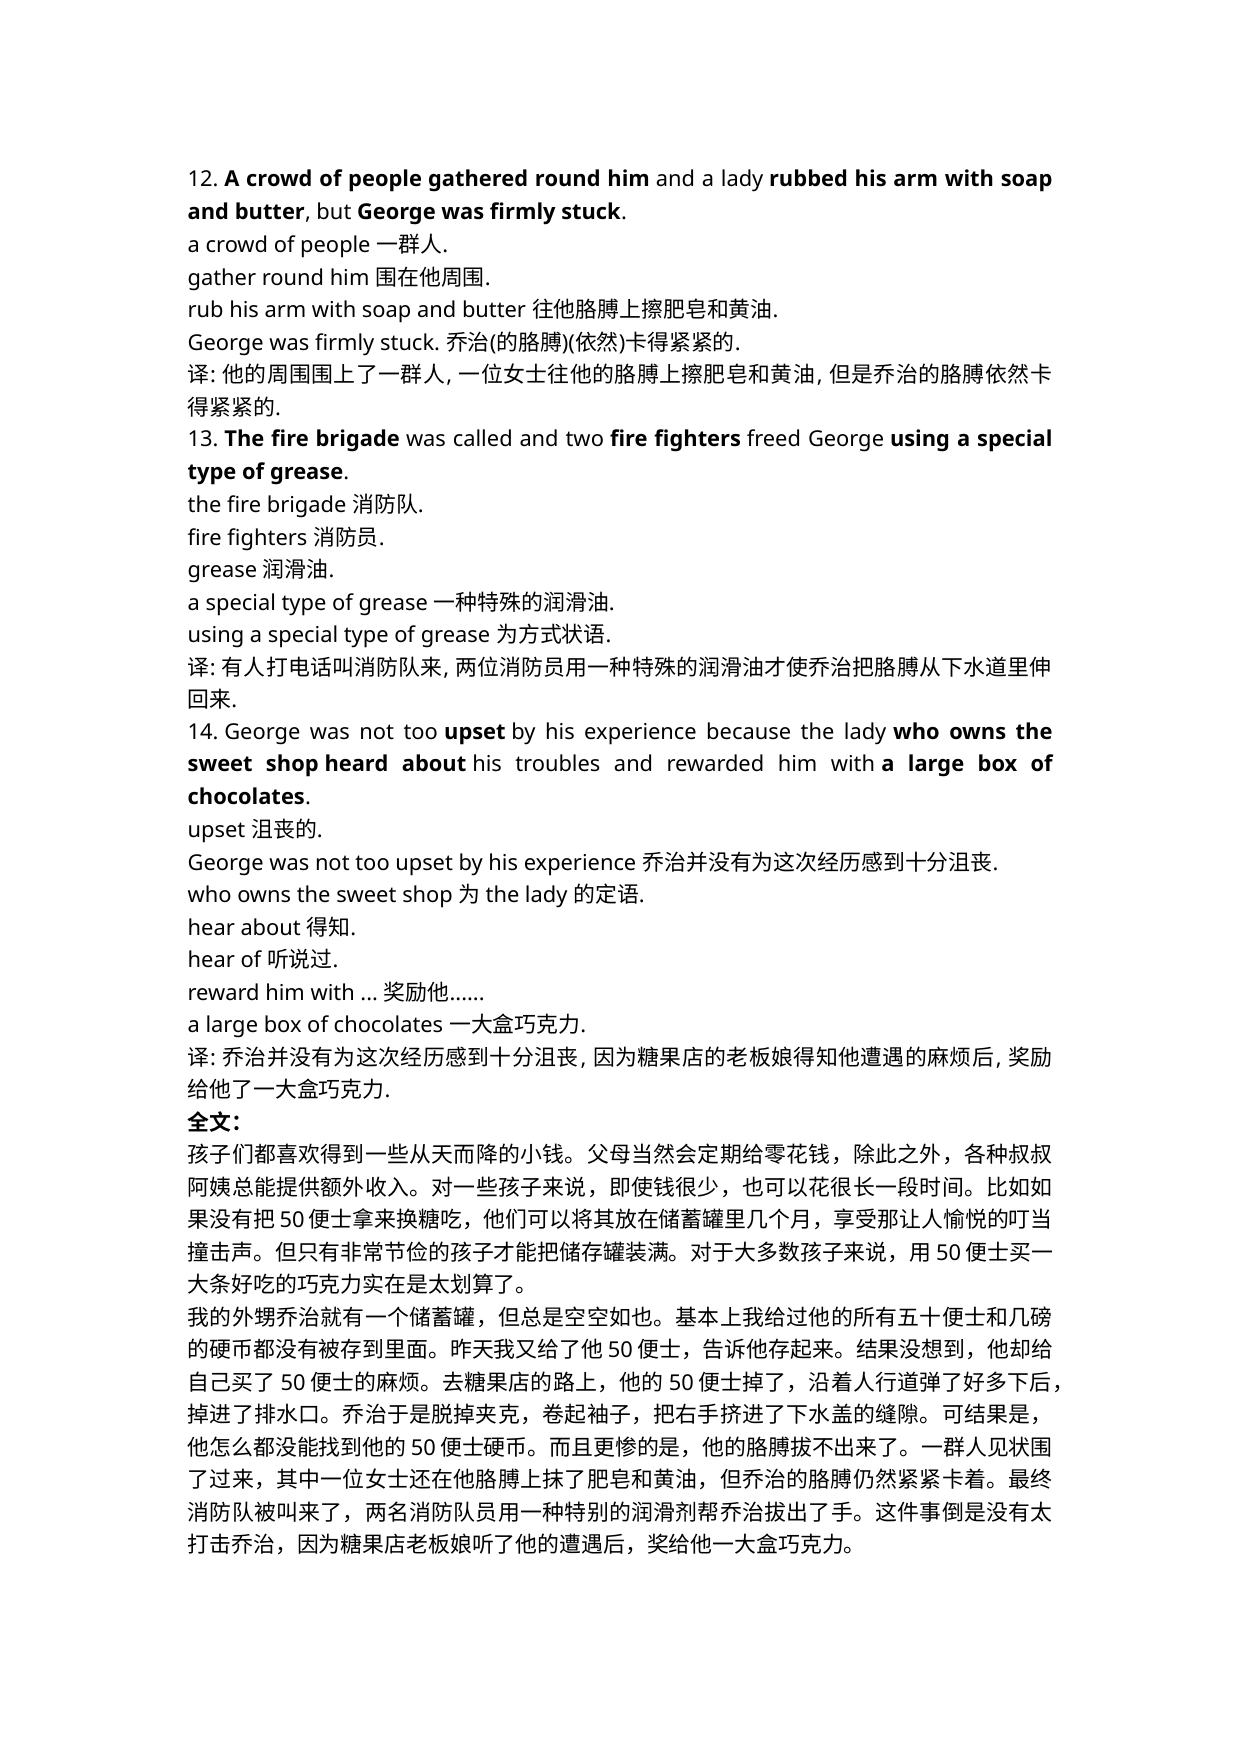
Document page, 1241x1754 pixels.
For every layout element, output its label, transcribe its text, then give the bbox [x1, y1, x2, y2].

text a large box of chocolates 一大盒巧克力. [187, 1007, 1053, 1039]
text who owns the sweet shop 为 the lady 的定语. [187, 877, 1053, 909]
text George was firmly stuck. 乔治(的胳膊)(依然)卡得紧紧的. [187, 324, 1053, 357]
text a special type of grease 一种特殊的润滑油. [187, 584, 1053, 617]
text George was not too upset by his experience 乔治并没有为这次经历感到十分沮丧. [187, 844, 1053, 877]
text hear about 得知. [187, 909, 1053, 942]
text grease 润滑油. [187, 552, 1053, 584]
text 译: 他的周围围上了一群人, 一位女士往他的胳膊上擦肥皂和黄油, 但是乔治的胳膊依然卡得紧紧的. [187, 357, 1053, 422]
text 孩子们都喜欢得到一些从天而降的小钱。父母当然会定期给零花钱，除此之外，各种叔叔阿姨总能提供额外收入。对一些孩子来说，即使钱很少，也可以花很长一段时间。比如如果没有把50便士拿来换糖吃，他们可以将其放在储蓄罐里几个月，享受那让人愉悦的叮当撞击声。但只有非常节俭的孩子才能把储存罐装满。对于大多数孩子来说，用50便士买一大条好吃的巧克力实在是太划算了。 [187, 1137, 1053, 1299]
text rub his arm with soap and butter 往他胳膊上擦肥皂和黄油. [187, 292, 1053, 324]
text using a special type of grease 为方式状语. [187, 617, 1053, 649]
text reward him with ... 奖励他...... [187, 974, 1053, 1007]
text gather round him 围在他周围. [187, 259, 1053, 292]
text 译: 乔治并没有为这次经历感到十分沮丧, 因为糖果店的老板娘得知他遭遇的麻烦后, 奖励给他了一大盒巧克力. [187, 1039, 1053, 1104]
text 我的外甥乔治就有一个储蓄罐，但总是空空如也。基本上我给过他的所有五十便士和几磅的硬币都没有被存到里面。昨天我又给了他50便士，告诉他存起来。结果没想到，他却给自己买了50便士的麻烦。去糖果店的路上，他的50便士掉了，沿着人行道弹了好多下后，掉进了排水口。乔治于是脱掉夹克，卷起袖子，把右手挤进了下水盖的缝隙。可结果是，他怎么都没能找到他的50便士硬币。而且更惨的是，他的胳膊拔不出来了。一群人见状围了过来，其中一位女士还在他胳膊上抹了肥皂和黄油，但乔治的胳膊仍然紧紧卡着。最终，消防队被叫来了，两名消防队员用一种特别的润滑剂帮乔治拔出了手。这件事倒是没有太打击乔治，因为糖果店老板娘听了他的遭遇后，奖给他一大盒巧克力。 [187, 1299, 1053, 1559]
text 12. A crowd of people gathered round him and a lady rubbed his arm with soap and butter, but George was firmly stuck. [187, 162, 1053, 227]
text fire fighters 消防员. [187, 519, 1053, 552]
text a crowd of people 一群人. [187, 227, 1053, 259]
text 14. George was not too upset by his experience because the lady who owns the sweet shop heard about his troubles and rewarded him with a large box of chocolates. [187, 714, 1053, 812]
text the fire brigade 消防队. [187, 487, 1053, 519]
text 13. The fire brigade was called and two fire fighters freed George using a special type of grease. [187, 422, 1053, 487]
text hear of 听说过. [187, 942, 1053, 974]
text 全文： [187, 1104, 1053, 1137]
text 译: 有人打电话叫消防队来, 两位消防员用一种特殊的润滑油才使乔治把胳膊从下水道里伸回来. [187, 649, 1053, 714]
text upset 沮丧的. [187, 812, 1053, 844]
